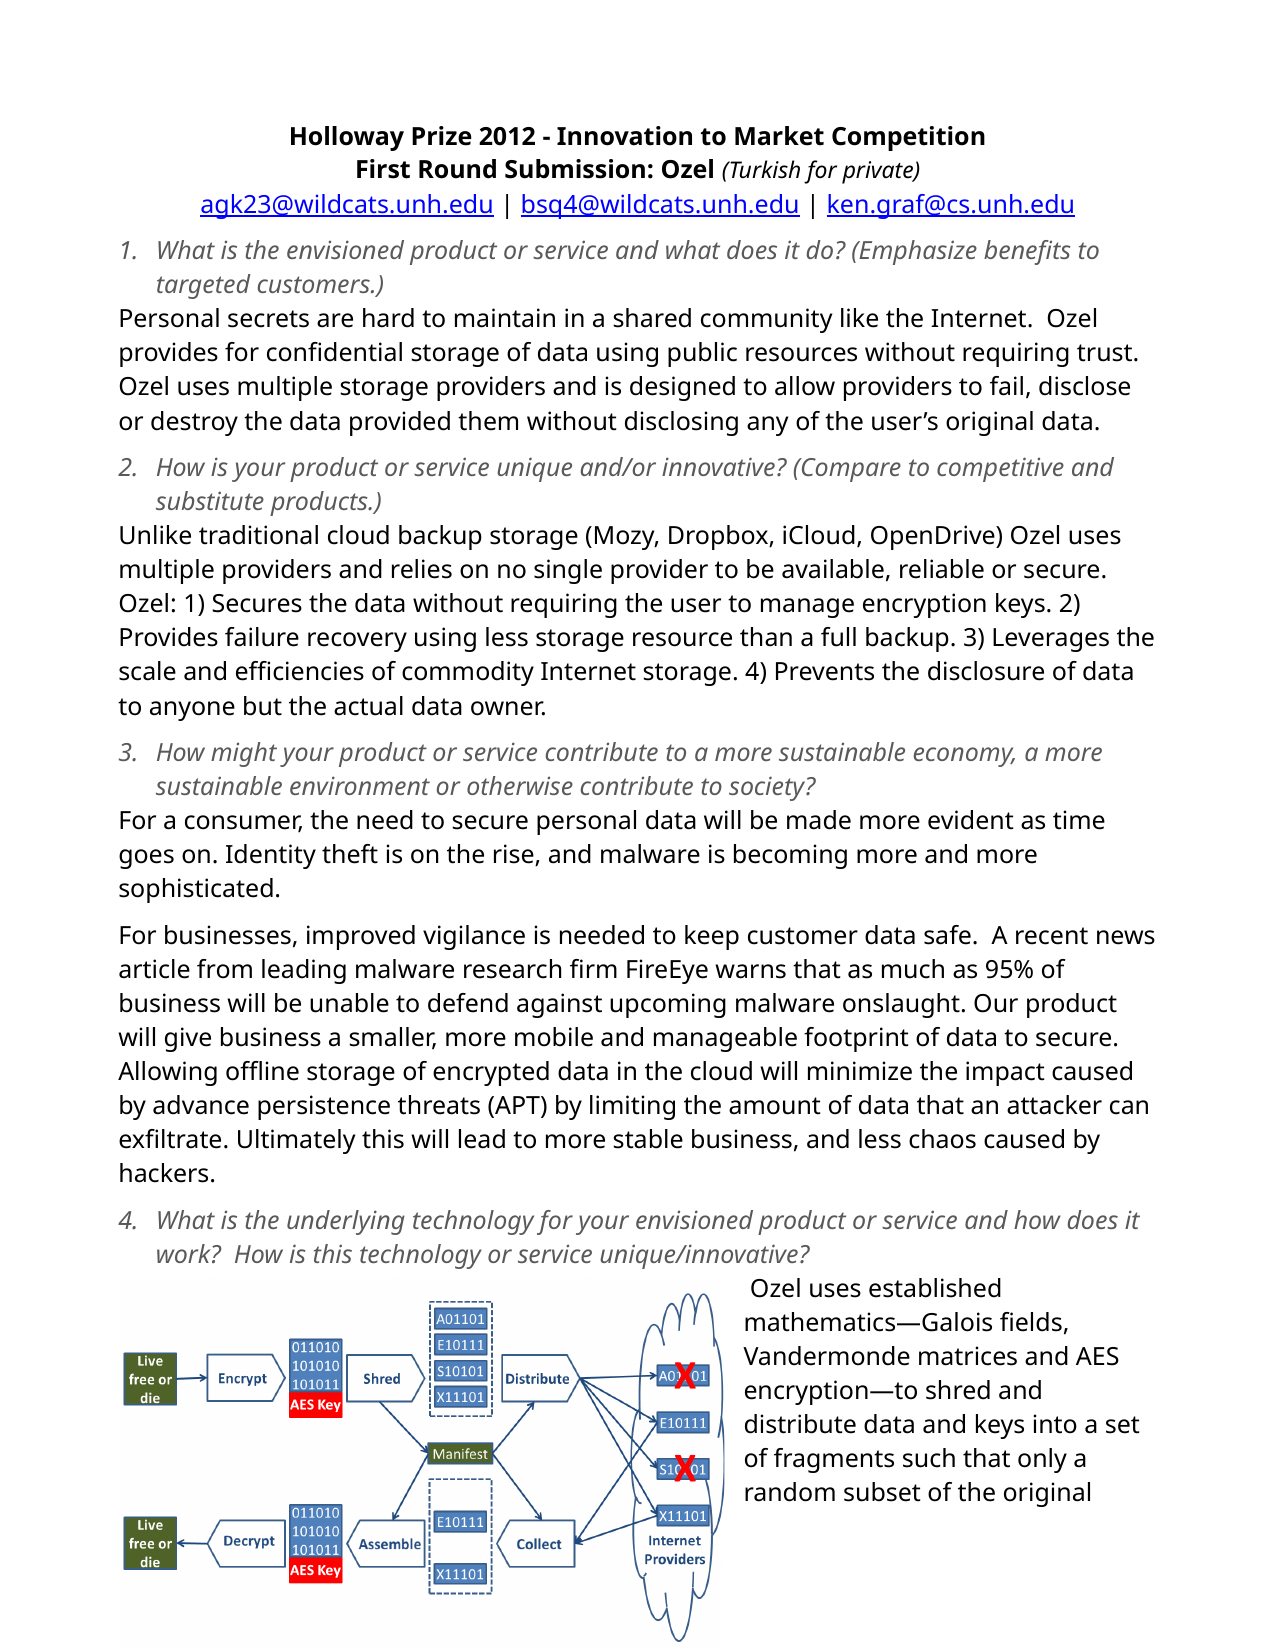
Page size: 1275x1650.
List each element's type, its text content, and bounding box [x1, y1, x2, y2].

text For businesses, improved vigilance is needed to keep customer data safe. A recent news article from leading malware research firm FireEye warns that as much as 95% of business will be unable to defend against upcoming malware onslaught. Our product will give business a smaller, more mobile and manageable footprint of data to secure. Allowing offline storage of encrypted data in the cloud will minimize the impact caused by advance persistence threats (APT) by limiting the amount of data that an attacker can exfiltrate. Ultimately this will lead to more stable business, and less chaos caused by hackers. [118, 917, 1157, 1190]
text What is the envisioned product or service and what does it do? (Emphasize benefits to targeted customers.) [118, 233, 1157, 301]
text What is the underlying technology for your envisioned product or service and how does it work? How is this technology or service unique/innovative? [118, 1202, 1157, 1271]
text How is your product or service unique and/or innovative? (Compare to competitive and substitute products.) [118, 450, 1157, 518]
text Unlike traditional cloud backup storage (Mozy, Dropbox, iCloud, OpenDrive) Ozel uses multiple providers and relies on no single provider to be available, reliable or secure. Ozel: 1) Secures the data without requiring the user to manage encryption keys. 2) Provides failure recovery using less storage resource than a full backup. 3) Leverages the scale and efficiencies of commodity Internet storage. 4) Prevents the disclosure of data to anyone but the actual data owner. [118, 518, 1157, 722]
text agk23@wildcats.unh.edu | bsq4@wildcats.unh.edu | ken.graf@cs.unh.edu [118, 186, 1157, 220]
text How might your product or service contribute to a more sustainable economy, a more sustainable environment or otherwise contribute to society? [118, 735, 1157, 803]
text First Round Submission: Ozel (Turkish for private) [118, 152, 1157, 186]
text For a consumer, the need to secure personal data will be made more evident as time goes on. Identity theft is on the rise, and malware is becoming more and more sophisticated. [118, 803, 1157, 905]
text Personal secrets are hard to maintain in a shared community like the Internet. Ozel provides for confidential storage of data using public resources without requiring trust. Ozel uses multiple storage providers and is designed to allow providers to fail, disclose or destroy the data provided them without disclosing any of the user’s original data. [118, 301, 1157, 437]
picture [118, 1275, 724, 1648]
text Holloway Prize 2012 - Innovation to Market Competition [118, 118, 1157, 152]
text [118, 1271, 1157, 1509]
